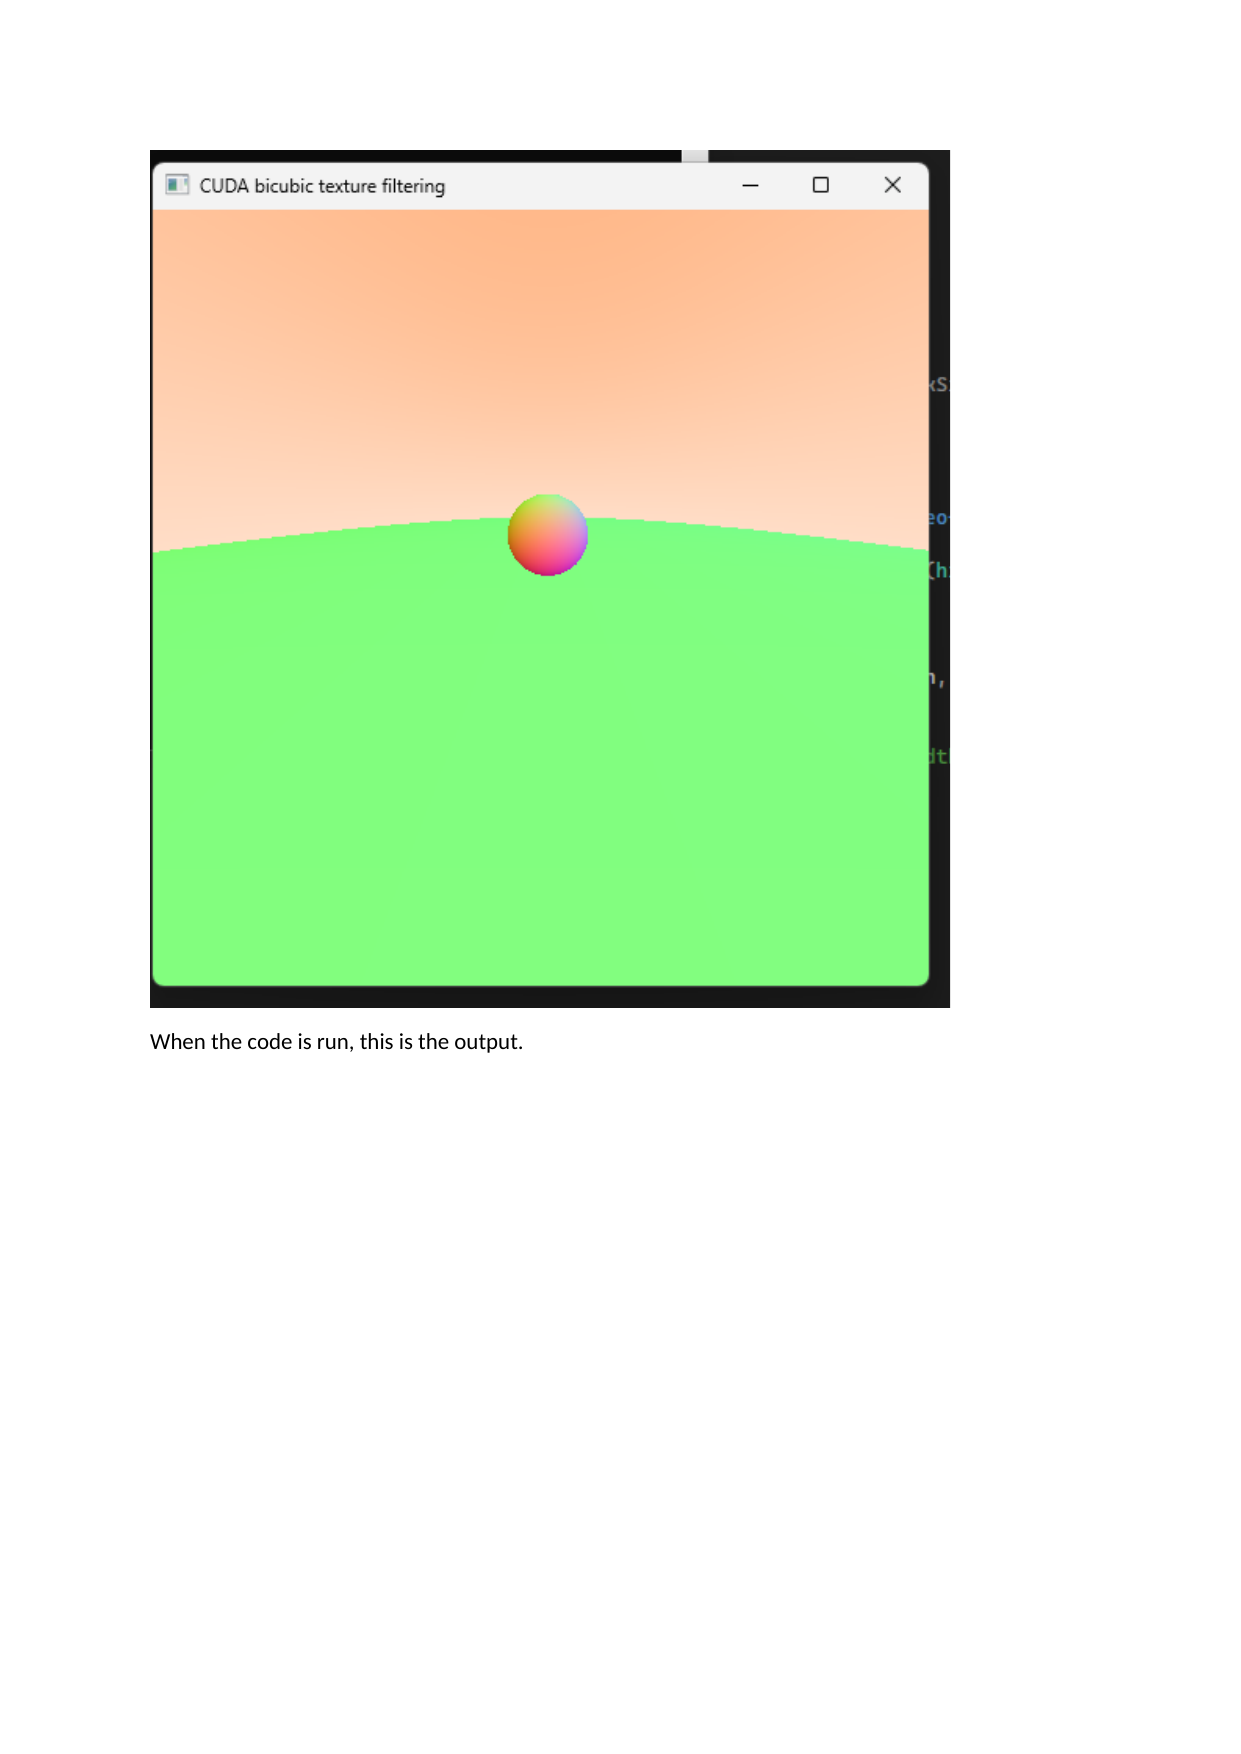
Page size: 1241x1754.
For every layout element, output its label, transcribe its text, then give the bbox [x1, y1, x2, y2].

picture [150, 150, 951, 1008]
text When the code is run, this is the output. [150, 1027, 1090, 1055]
